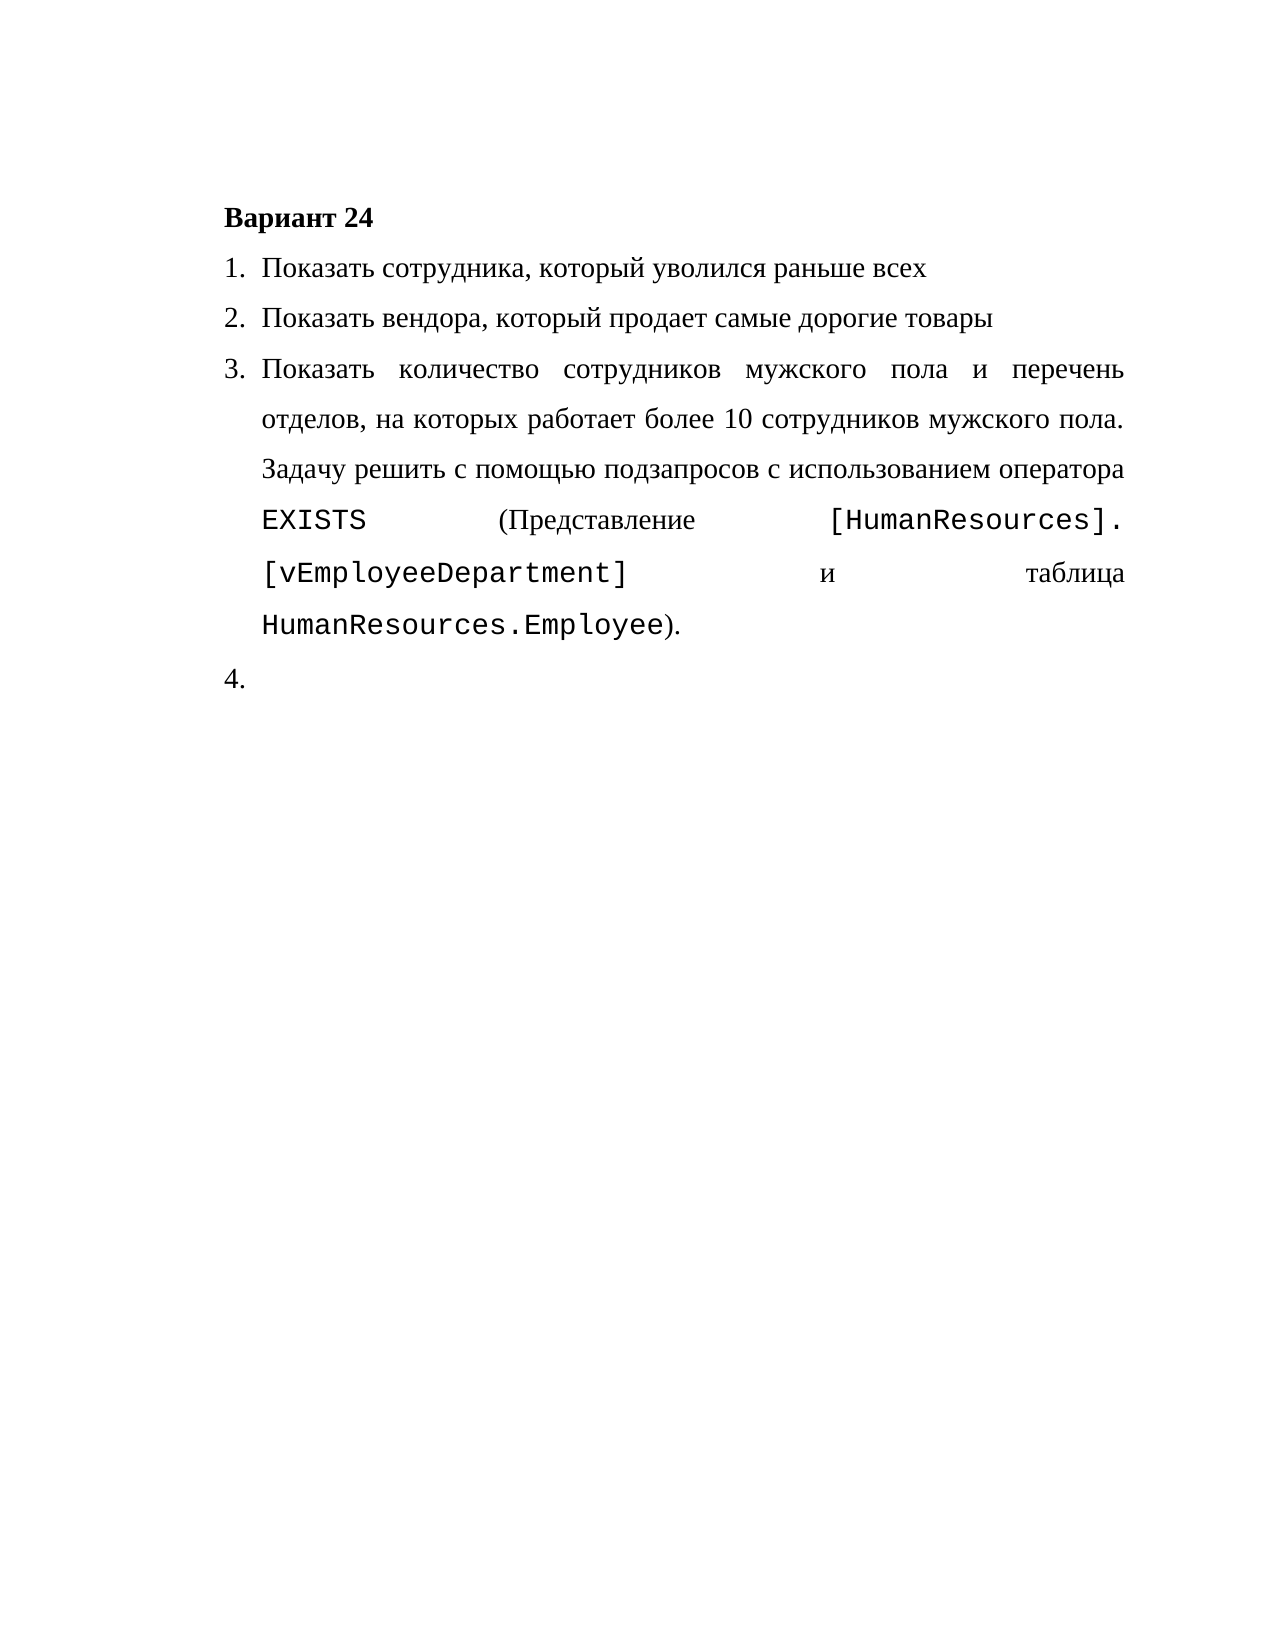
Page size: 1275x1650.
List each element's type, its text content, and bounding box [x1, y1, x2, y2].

list Показать сотрудника, который уволился раньше всех [224, 250, 1125, 284]
list Показать количество сотрудников мужского пола и перечень отделов, на которых работает более 10 сотрудников мужского пола. Задачу решить с помощью подзапросов с использованием оператора EXISTS (Представление [HumanResources].[vEmployeeDepartment] и таблица HumanResources.Employee). [224, 351, 1125, 643]
list Показать вендора, который продает самые дорогие товары [224, 301, 1125, 334]
subtitle Вариант 24 [150, 200, 1125, 233]
